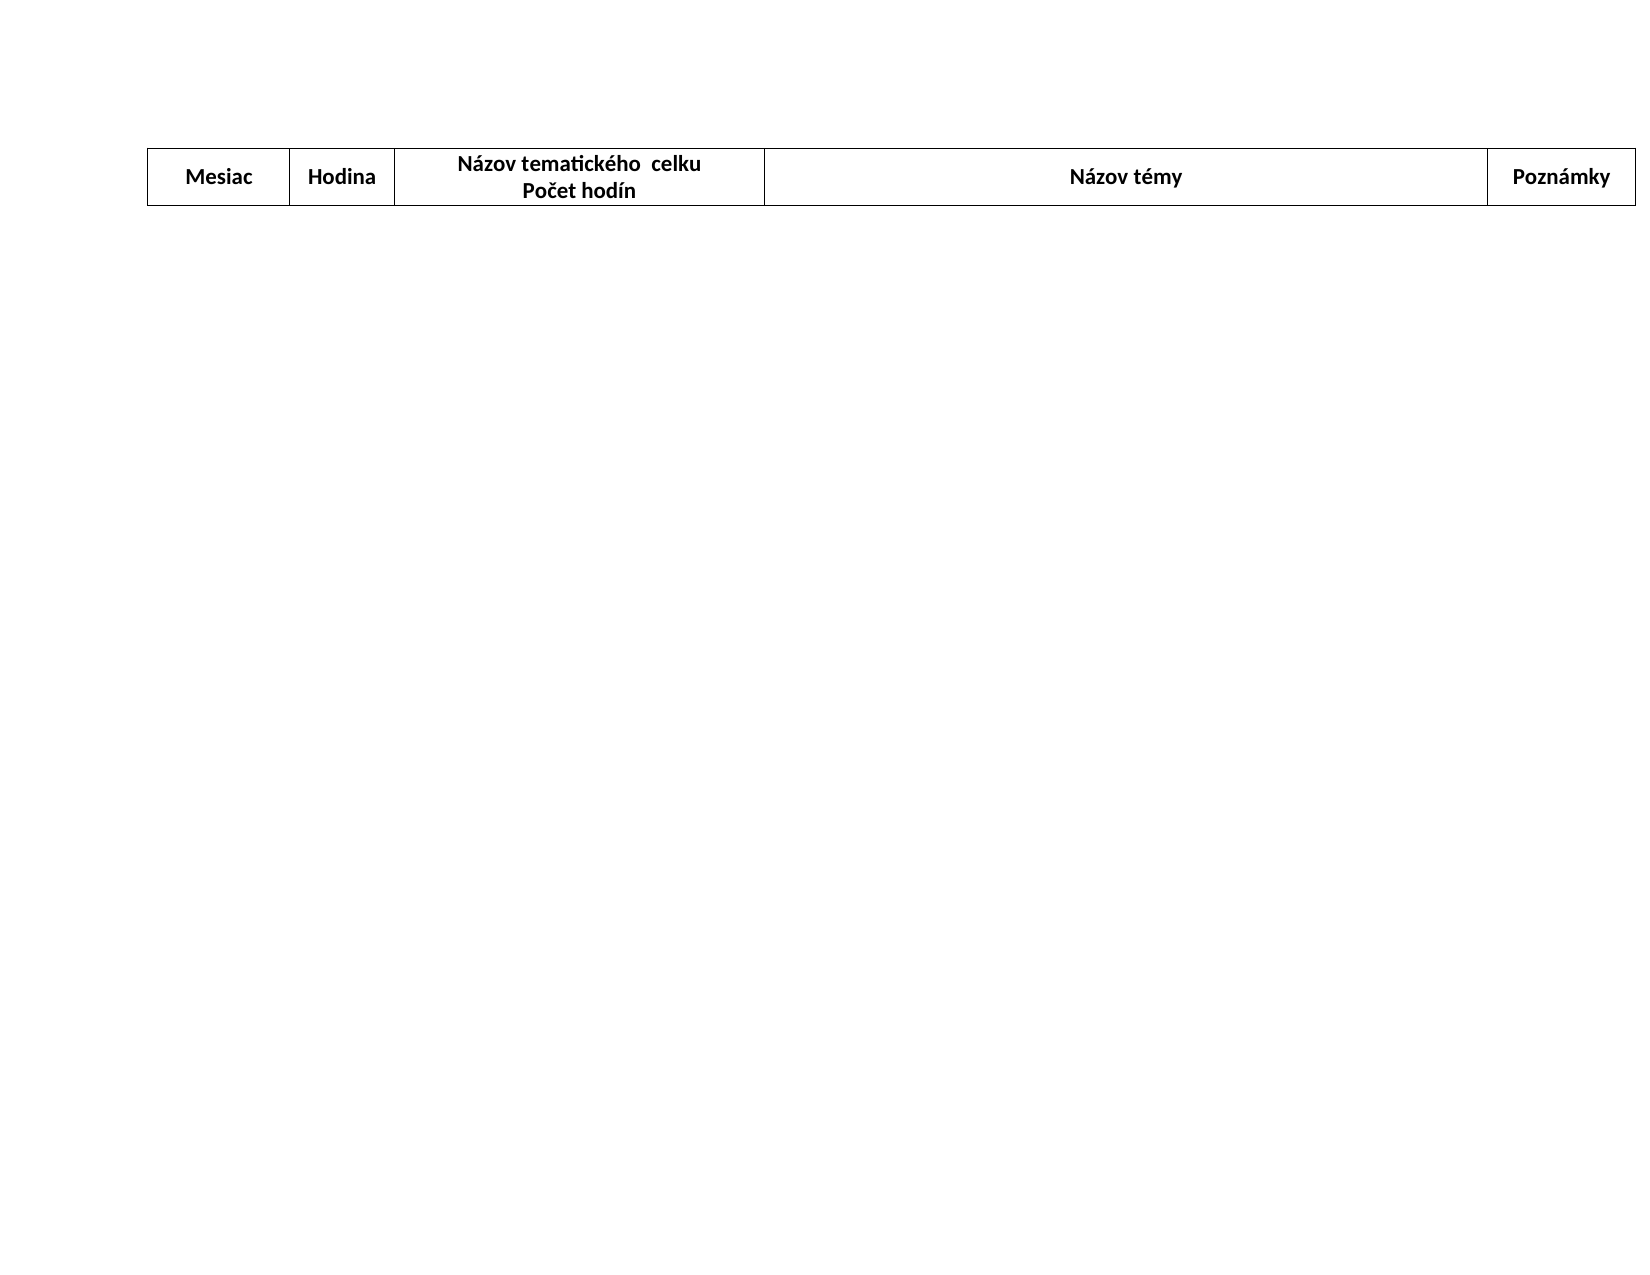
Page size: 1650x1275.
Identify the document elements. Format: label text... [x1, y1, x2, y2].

table_header Názov tematického celku Počet hodín [395, 149, 764, 205]
table_header Názov témy [765, 149, 1487, 205]
table_header Poznámky [1488, 149, 1635, 205]
table_header Hodina [290, 149, 394, 205]
table_header Mesiac [148, 149, 289, 205]
